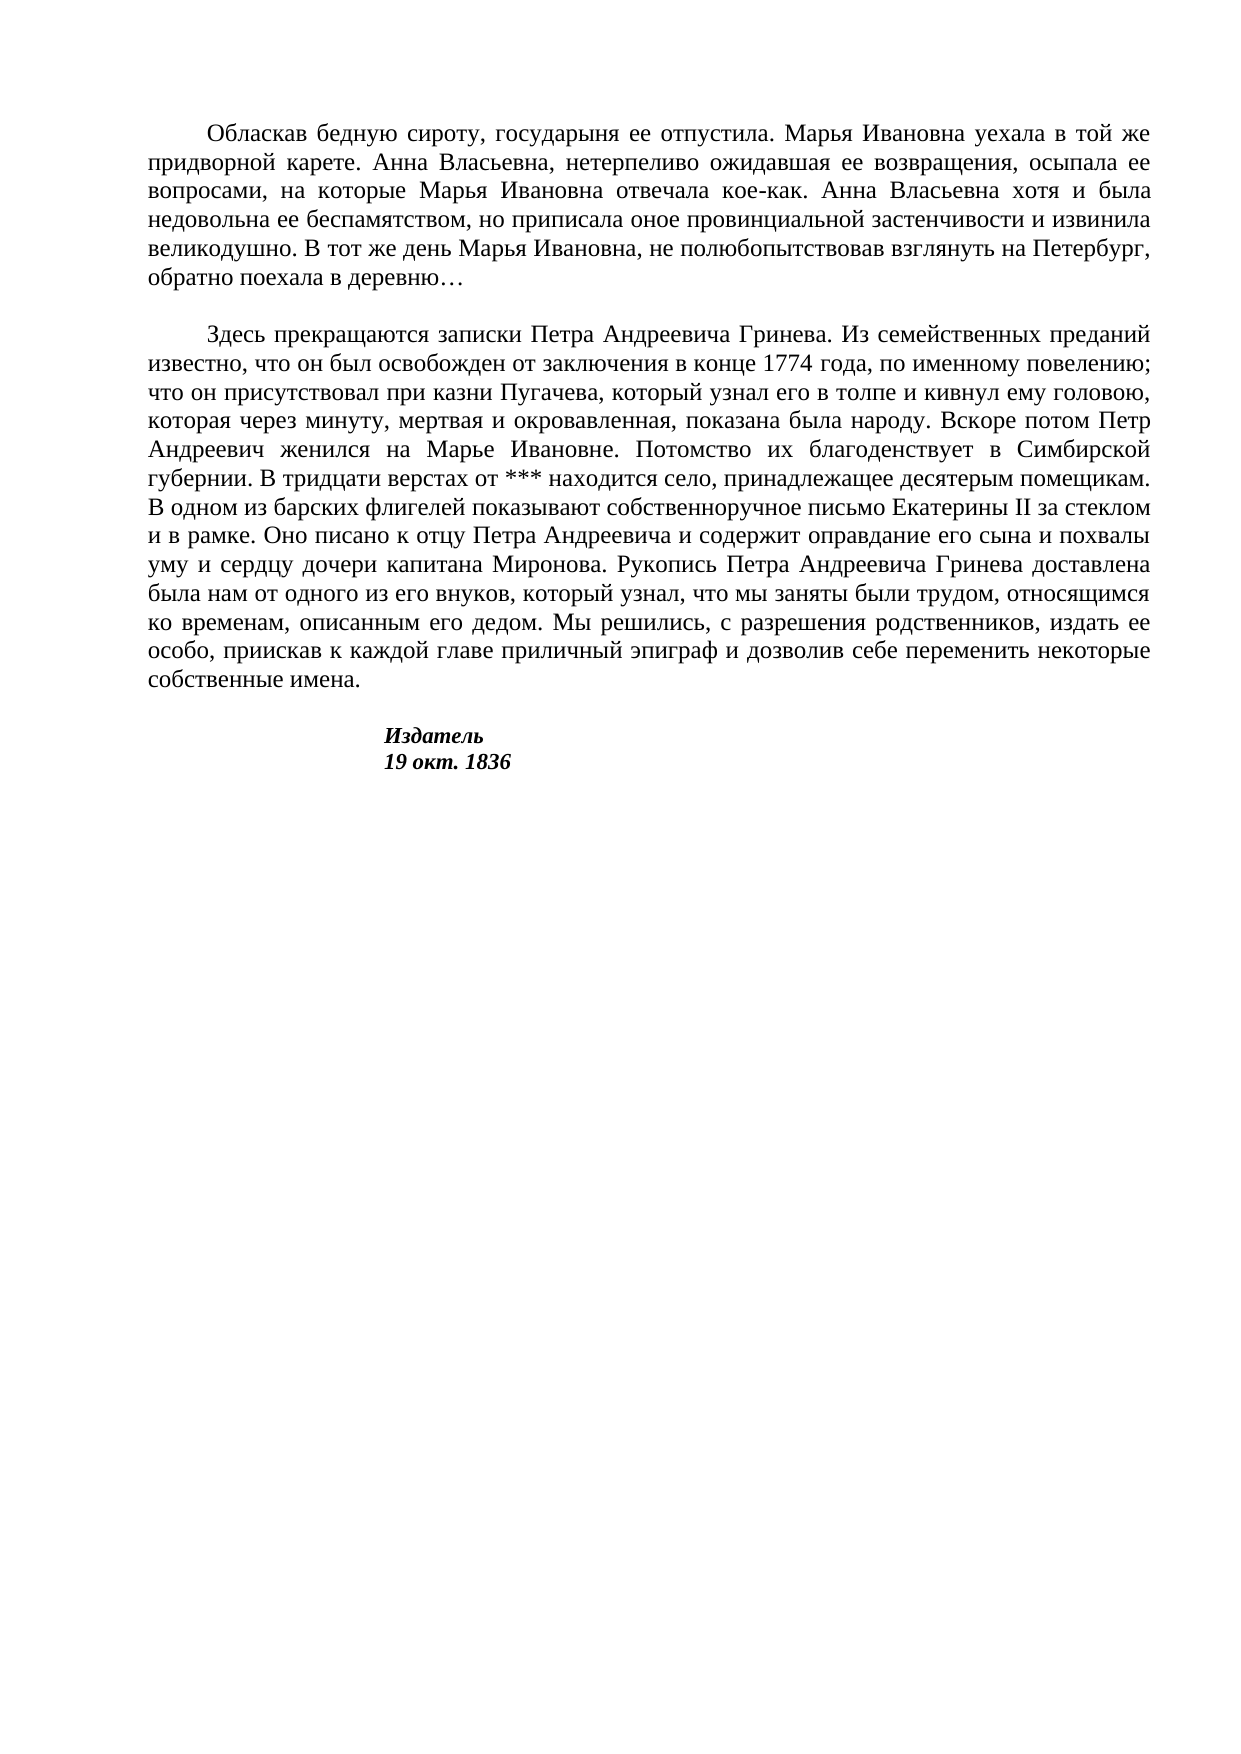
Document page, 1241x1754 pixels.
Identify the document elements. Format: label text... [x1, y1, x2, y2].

text 19 окт. 1836 [325, 748, 1089, 774]
text Издатель [325, 722, 1089, 748]
text Здесь прекращаются записки Петра Андреевича Гринева. Из семейственных преданий известно, что он был освобожден от заключения в конце 1774 года, по именному повелению; что он присутствовал при казни Пугачева, который узнал его в толпе и кивнул ему головою, которая через минуту, мертвая и окровавленная, показана была народу. Вскоре потом Петр Андреевич женился на Марье Ивановне. Потомство их благоденствует в Симбирской губернии. В тридцати верстах от *** находится село, принадлежащее десятерым помещикам. В одном из барских флигелей показывают собственноручное письмо Екатерины II за стеклом и в рамке. Оно писано к отцу Петра Андреевича и содержит оправдание его сына и похвалы уму и сердцу дочери капитана Миронова. Рукопись Петра Андреевича Гринева доставлена была нам от одного из его внуков, который узнал, что мы заняты были трудом, относящимся ко временам, описанным его дедом. Мы решились, с разрешения родственников, издать ее особо, приискав к каждой главе приличный эпиграф и дозволив себе переменить некоторые собственные имена. [148, 319, 1152, 693]
text Обласкав бедную сироту, государыня ее отпустила. Марья Ивановна уехала в той же придворной карете. Анна Власьевна, нетерпеливо ожидавшая ее возвращения, осыпала ее вопросами, на которые Марья Ивановна отвечала кое-как. Анна Власьевна хотя и была недовольна ее беспамятством, но приписала оное провинциальной застенчивости и извинила великодушно. В тот же день Марья Ивановна, не полюбопытствовав взглянуть на Петербург, обратно поехала в деревню… [148, 118, 1152, 291]
